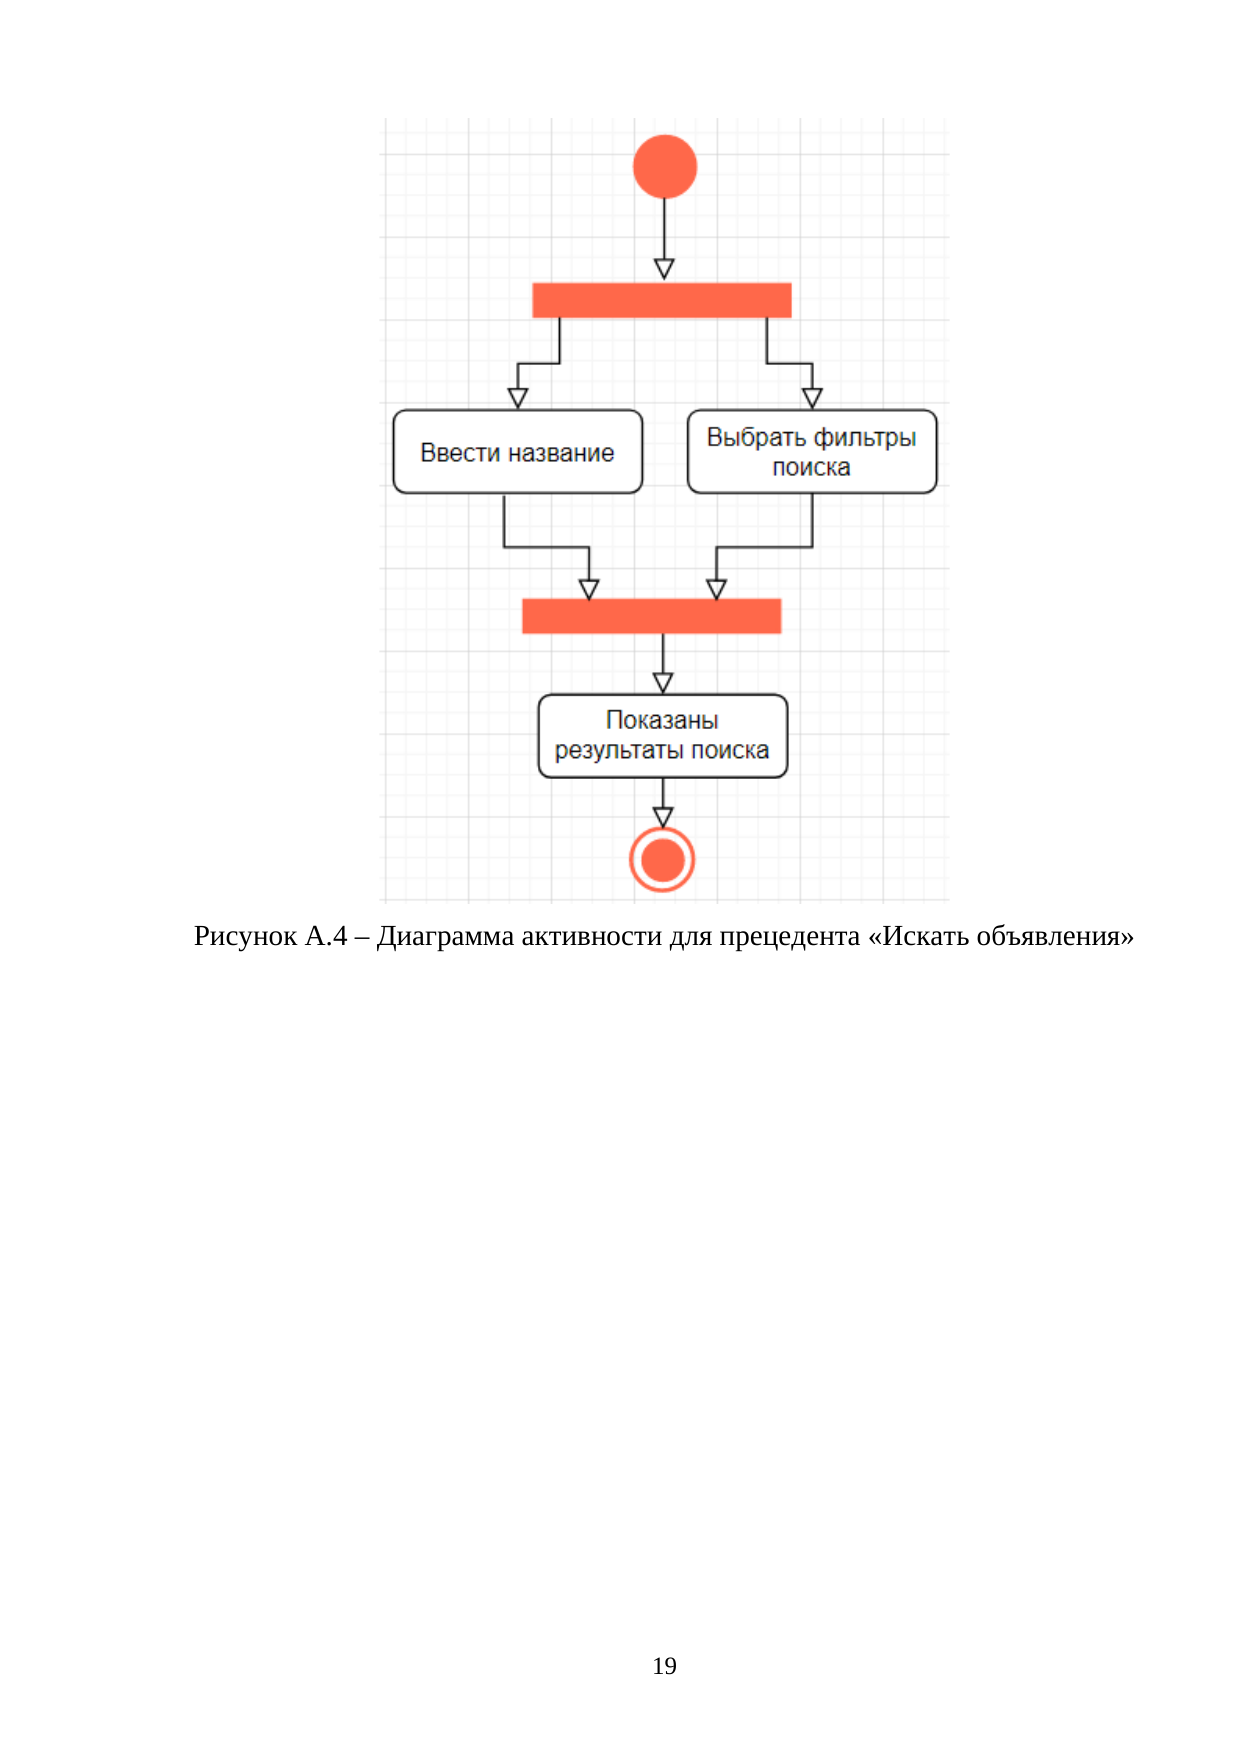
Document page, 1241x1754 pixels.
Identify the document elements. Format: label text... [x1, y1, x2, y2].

picture [379, 118, 950, 904]
text Рисунок А.4 – Диаграмма активности для прецедента «Искать объявления» [177, 918, 1152, 952]
